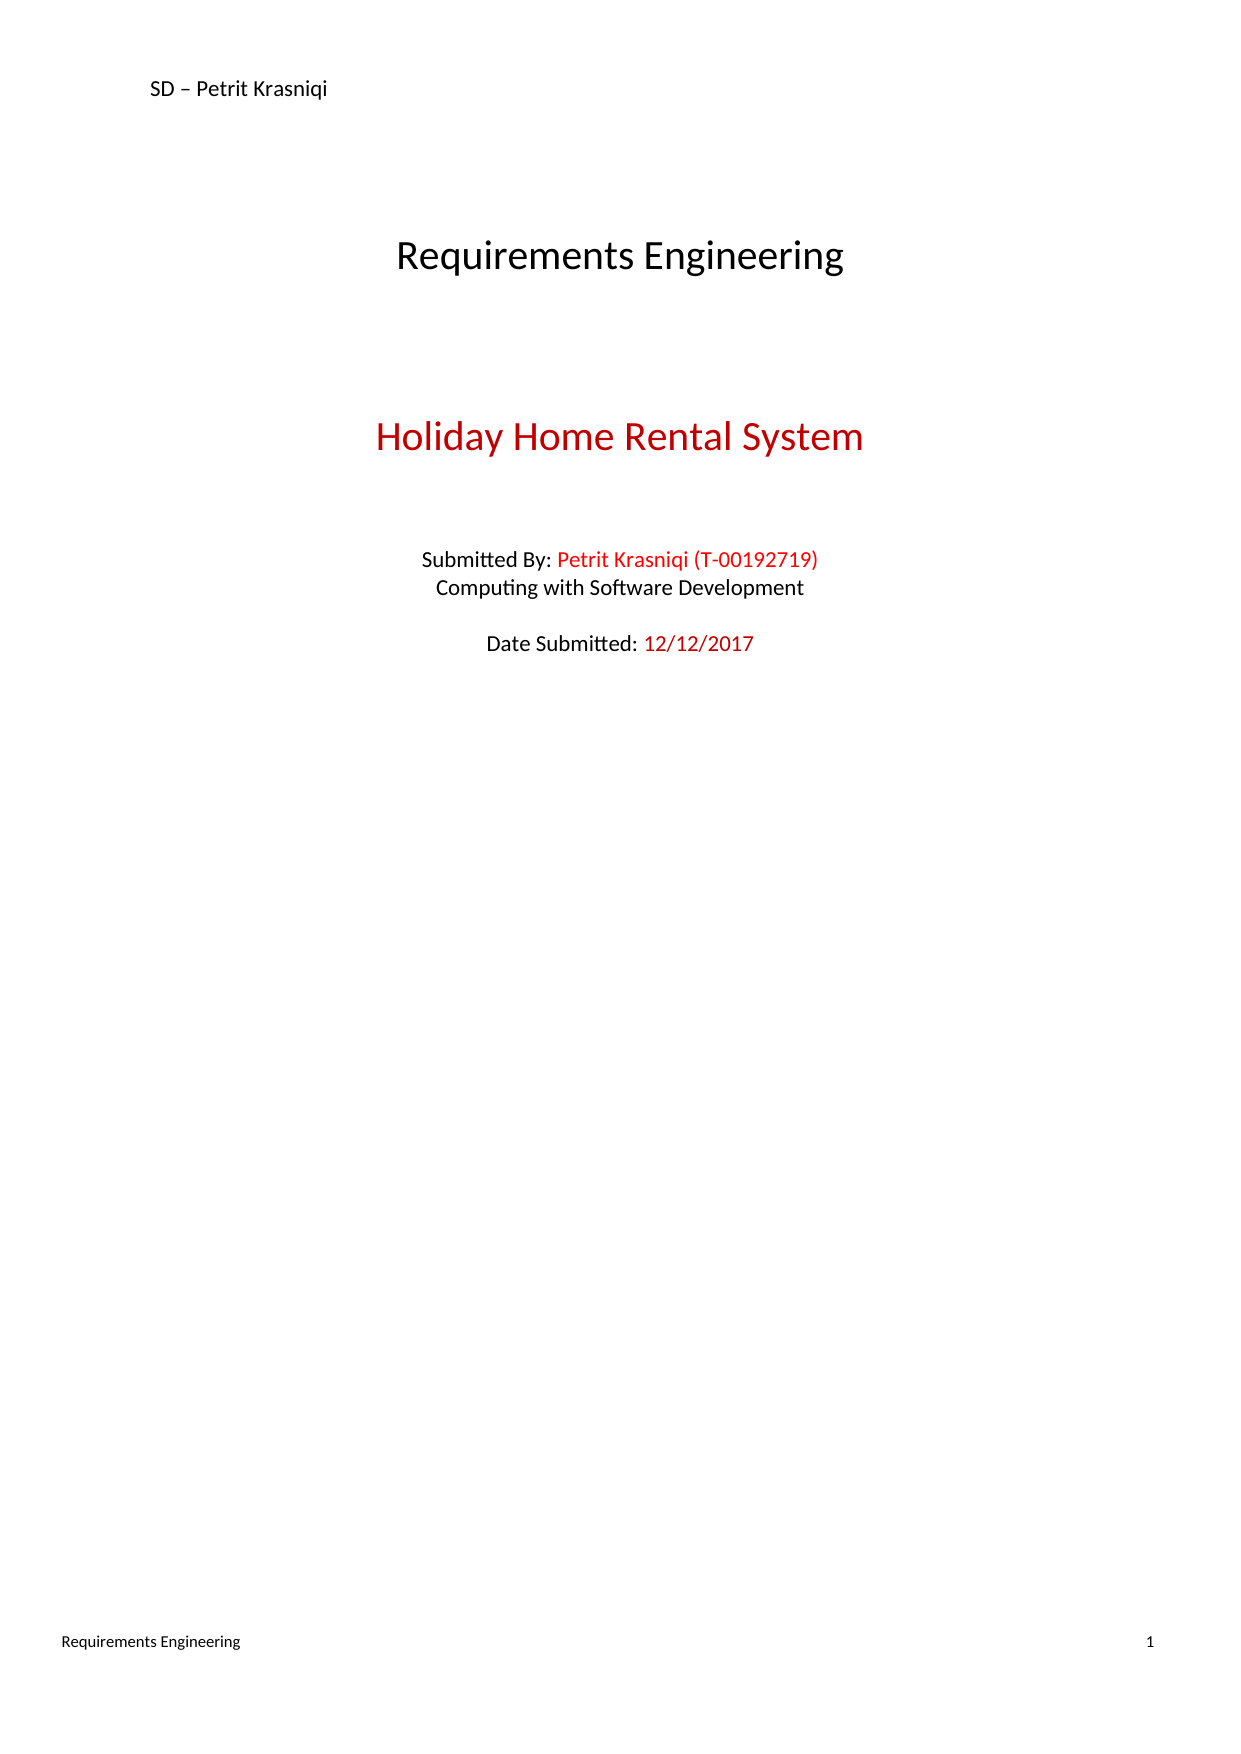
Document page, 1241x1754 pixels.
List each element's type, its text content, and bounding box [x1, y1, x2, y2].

text Holiday Home Rental System [150, 410, 1090, 461]
text Date Submitted: 12/12/2017 [150, 629, 1090, 657]
text Submitted By: Petrit Krasniqi (T-00192719) [150, 545, 1090, 573]
text Computing with Software Development [150, 573, 1090, 601]
text Requirements Engineering [150, 229, 1090, 280]
